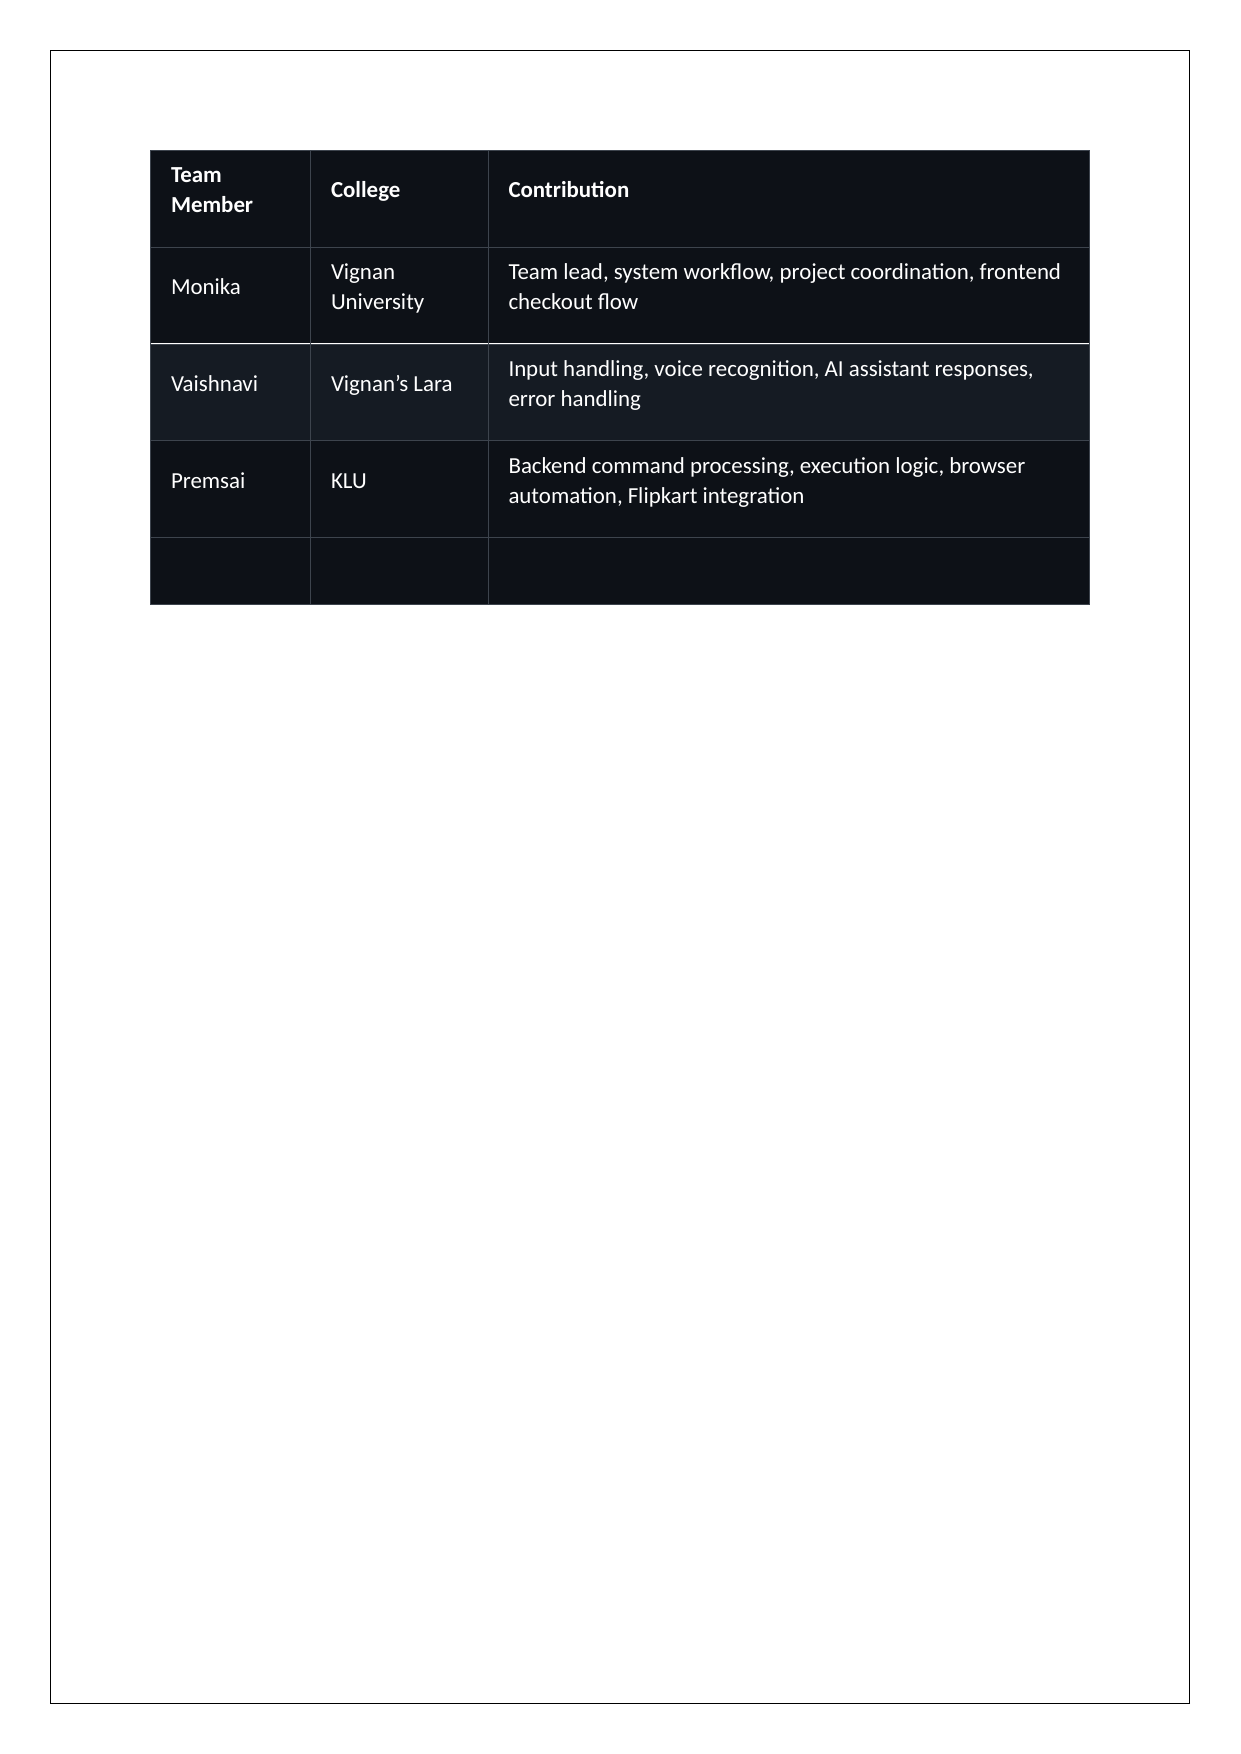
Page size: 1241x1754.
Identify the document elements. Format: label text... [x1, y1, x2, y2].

table_cell [311, 538, 488, 604]
table_cell [151, 538, 310, 604]
table_cell Team lead, system workflow, project coordination, frontend checkout flow [489, 248, 1089, 343]
table_header Team Member [151, 151, 310, 247]
table_cell Vaishnavi [151, 345, 310, 440]
table_cell Input handling, voice recognition, AI assistant responses, error handling [489, 345, 1089, 440]
table_cell Vignan University [311, 248, 488, 343]
table_cell KLU [311, 441, 488, 537]
table_cell Monika [151, 248, 310, 343]
table_header College [311, 151, 488, 247]
table_cell Premsai [151, 441, 310, 537]
table_cell Vignan’s Lara [311, 345, 488, 440]
table_cell [489, 538, 1089, 604]
table_header Contribution [489, 151, 1089, 247]
table_cell Backend command processing, execution logic, browser automation, Flipkart integration [489, 441, 1089, 537]
